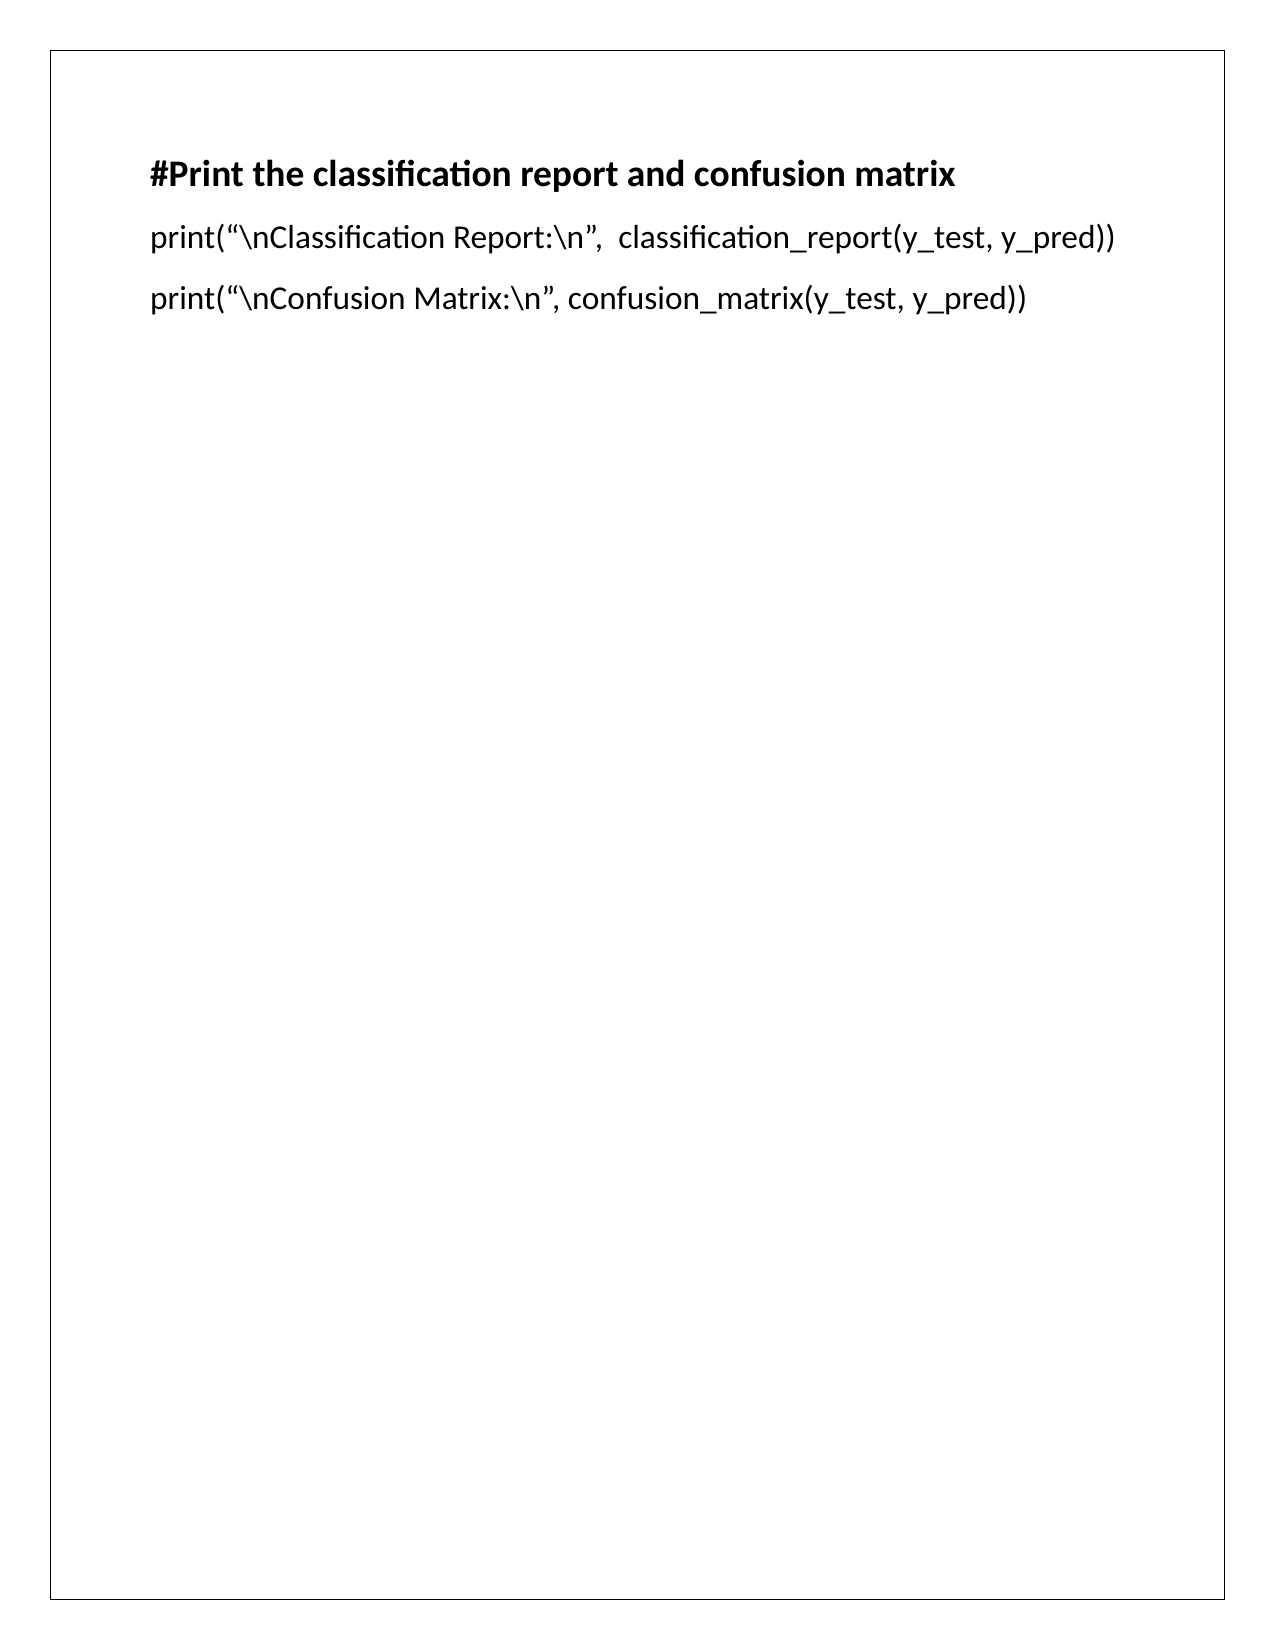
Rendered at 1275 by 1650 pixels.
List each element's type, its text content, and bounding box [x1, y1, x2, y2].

text #Print the classification report and confusion matrix [150, 150, 1125, 196]
text print(“\nClassification Report:\n”, classification_report(y_test, y_pred)) [150, 216, 1125, 257]
text print(“\nConfusion Matrix:\n”, confusion_matrix(y_test, y_pred)) [150, 277, 1125, 317]
